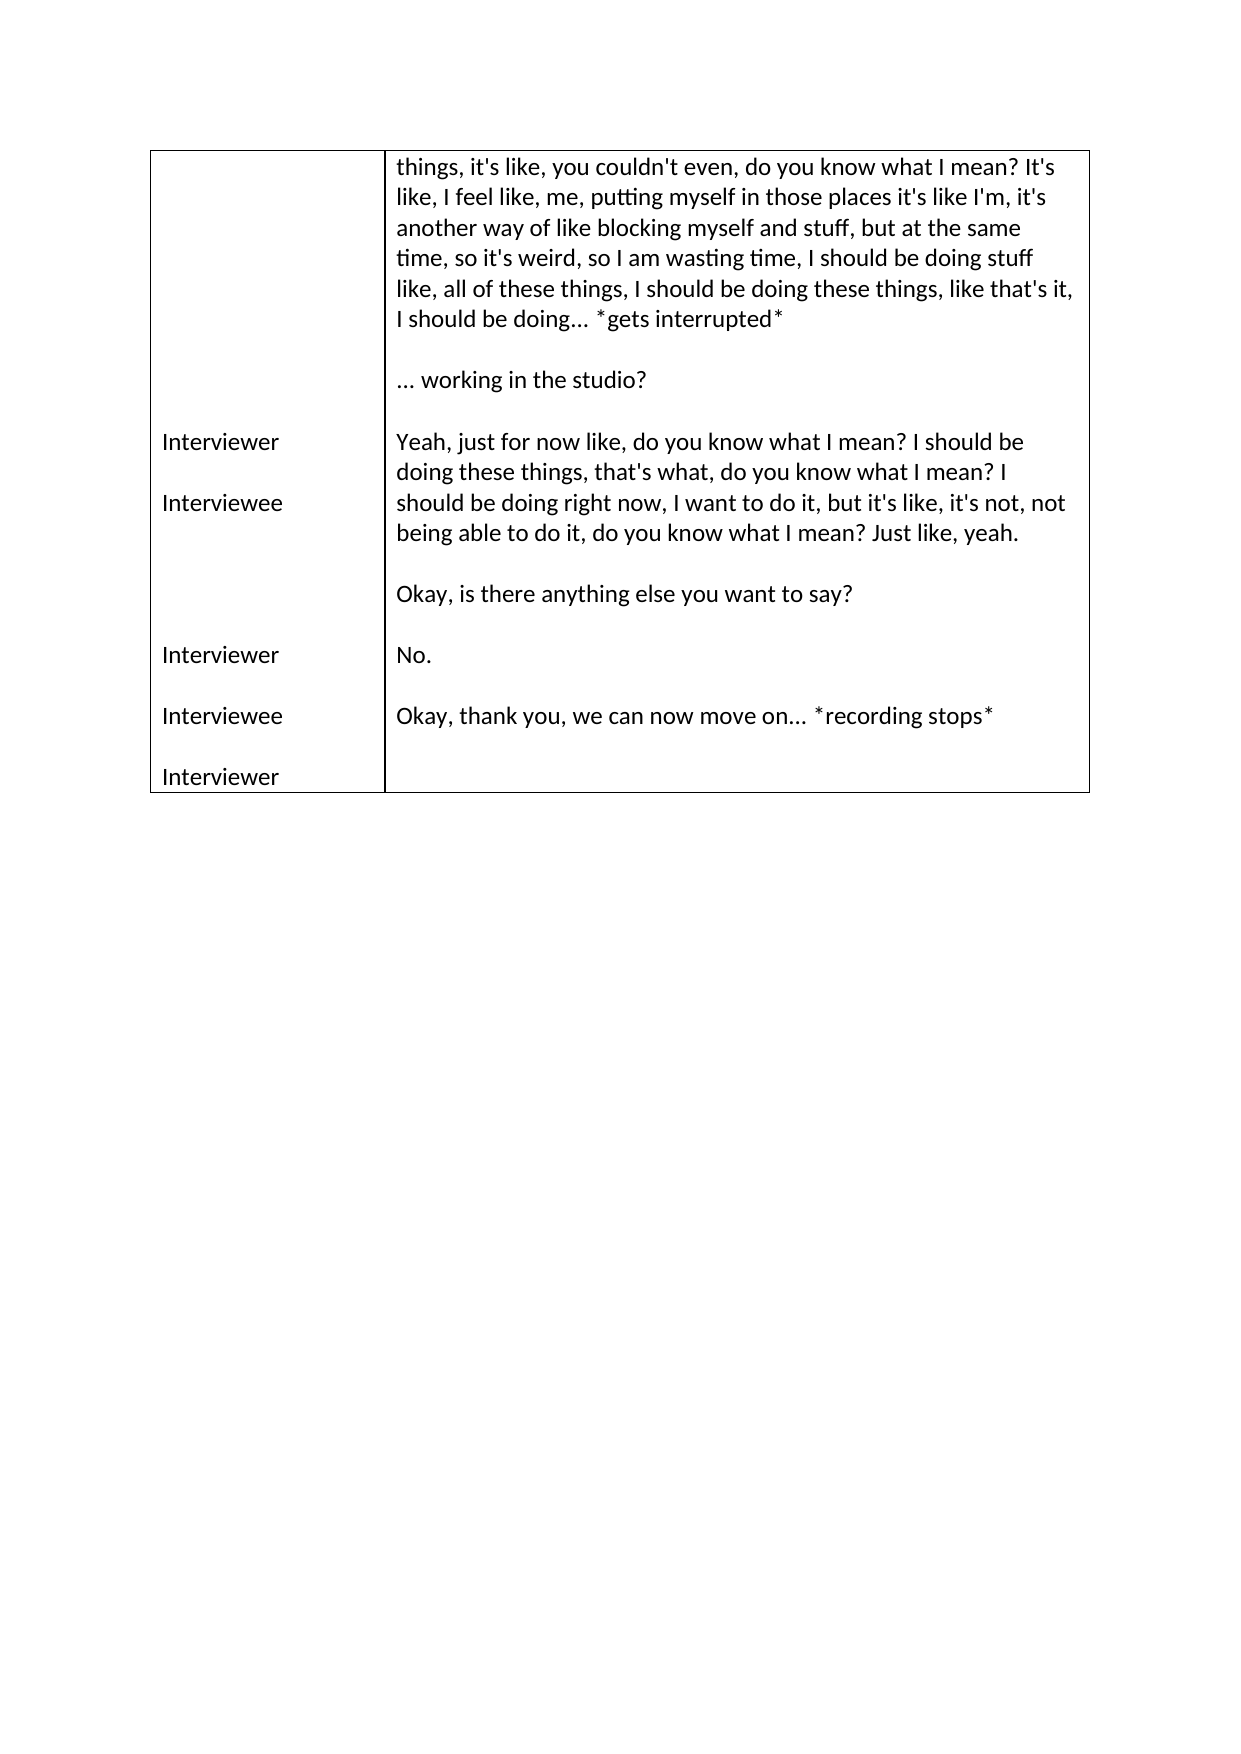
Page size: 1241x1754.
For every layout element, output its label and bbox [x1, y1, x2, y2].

table_header [386, 151, 1089, 792]
table_header [151, 151, 384, 792]
